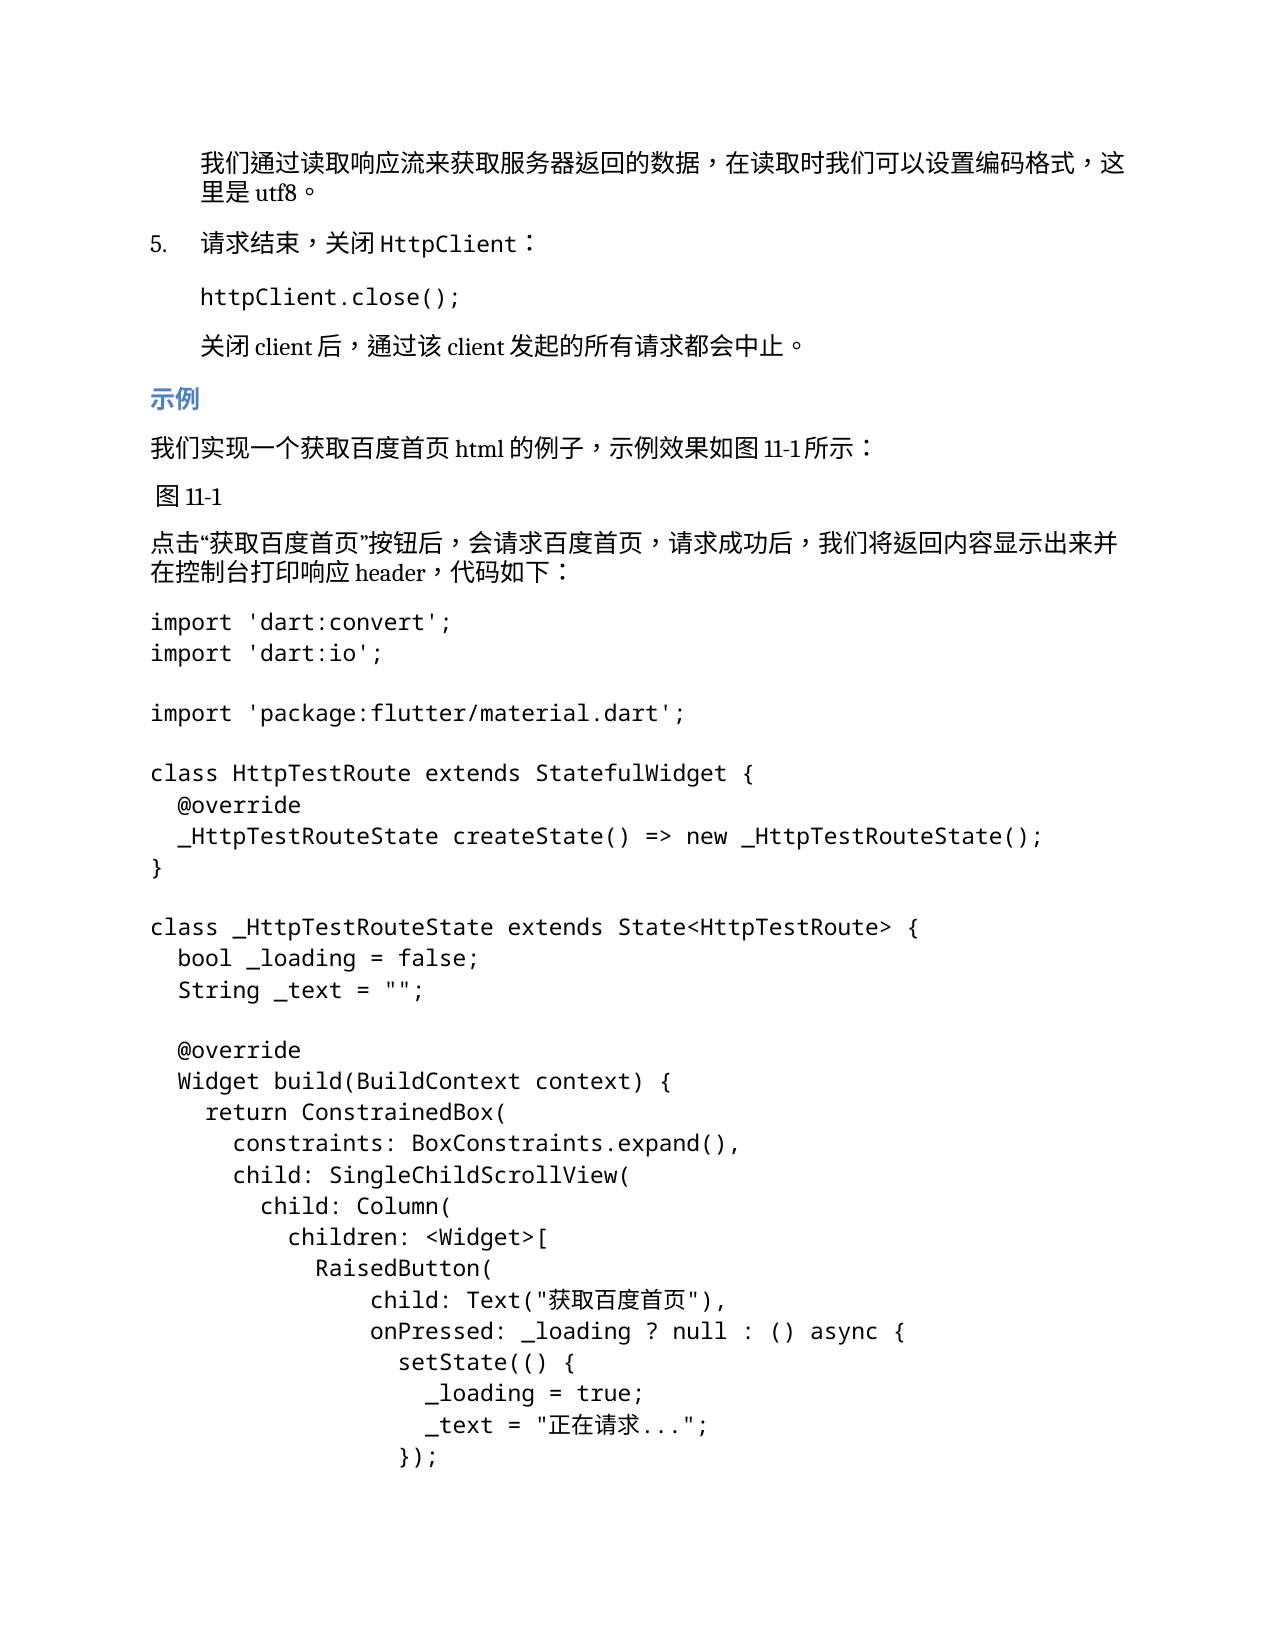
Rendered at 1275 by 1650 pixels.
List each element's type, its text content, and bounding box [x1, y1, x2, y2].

text 我们实现一个获取百度首页html的例子，示例效果如图11-1所示： [150, 435, 1125, 464]
list 关闭client后，通过该client发起的所有请求都会中止。 [150, 332, 1125, 361]
list 请求结束，关闭HttpClient： [150, 228, 1125, 259]
subtitle 示例 [150, 382, 1125, 416]
text ​ 图11-1 [150, 482, 1125, 511]
list httpClient.close(); [150, 280, 1125, 312]
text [150, 606, 1125, 1471]
list 我们通过读取响应流来获取服务器返回的数据，在读取时我们可以设置编码格式，这里是utf8。 [150, 150, 1125, 207]
text 点击“获取百度首页”按钮后，会请求百度首页，请求成功后，我们将返回内容显示出来并在控制台打印响应header，代码如下： [150, 530, 1125, 587]
